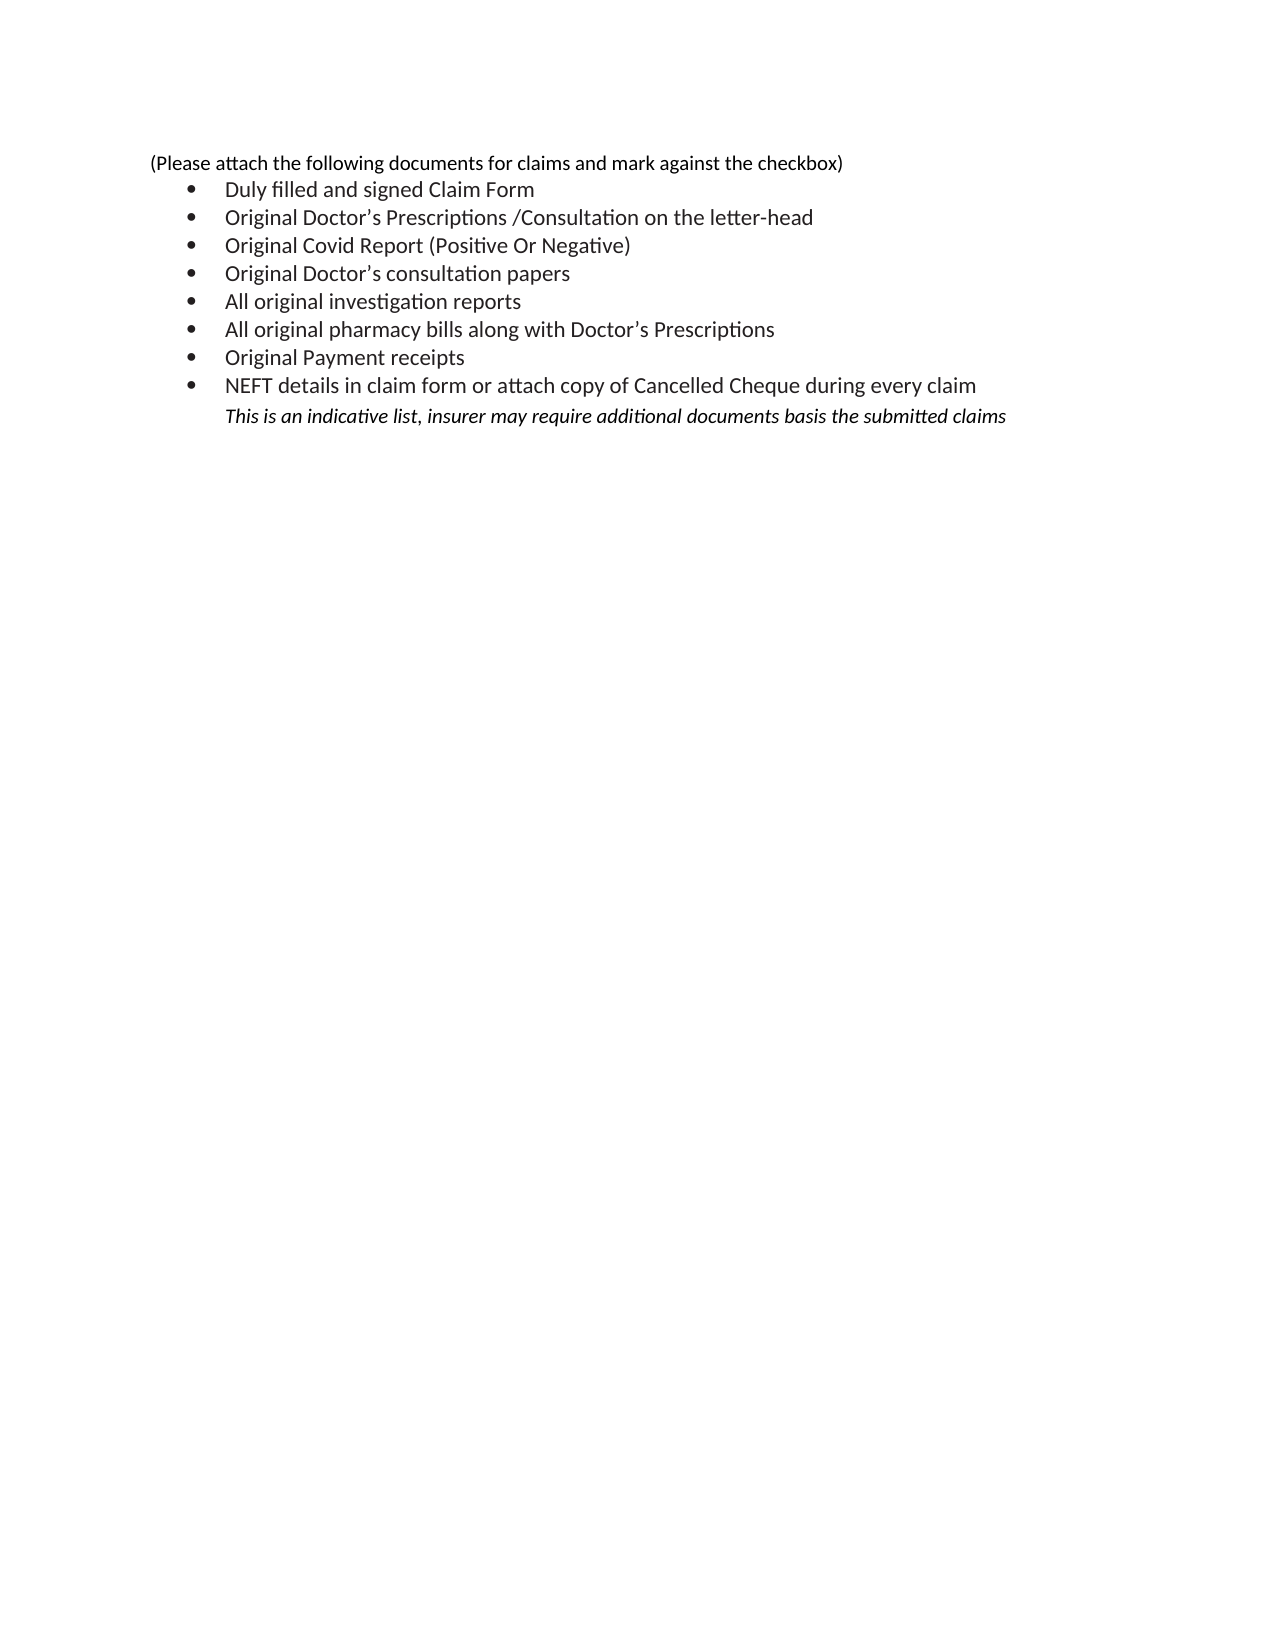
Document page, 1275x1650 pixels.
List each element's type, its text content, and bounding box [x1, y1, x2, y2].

list Original Doctor’s Prescriptions /Consultation on the letter-head [187, 203, 1125, 231]
list This is an indicative list, insurer may require additional documents basis the submitted claims [225, 404, 1125, 429]
list Original Doctor’s consultation papers [187, 259, 1125, 287]
list All original investigation reports [187, 287, 1125, 316]
list Duly filled and signed Claim Form [187, 175, 1125, 203]
text (Please attach the following documents for claims and mark against the checkbox) [150, 150, 1125, 175]
list Original Payment receipts [187, 343, 1125, 372]
list NEFT details in claim form or attach copy of Cancelled Cheque during every claim [187, 372, 1125, 399]
list All original pharmacy bills along with Doctor’s Prescriptions [187, 316, 1125, 343]
list Original Covid Report (Positive Or Negative) [187, 231, 1125, 259]
